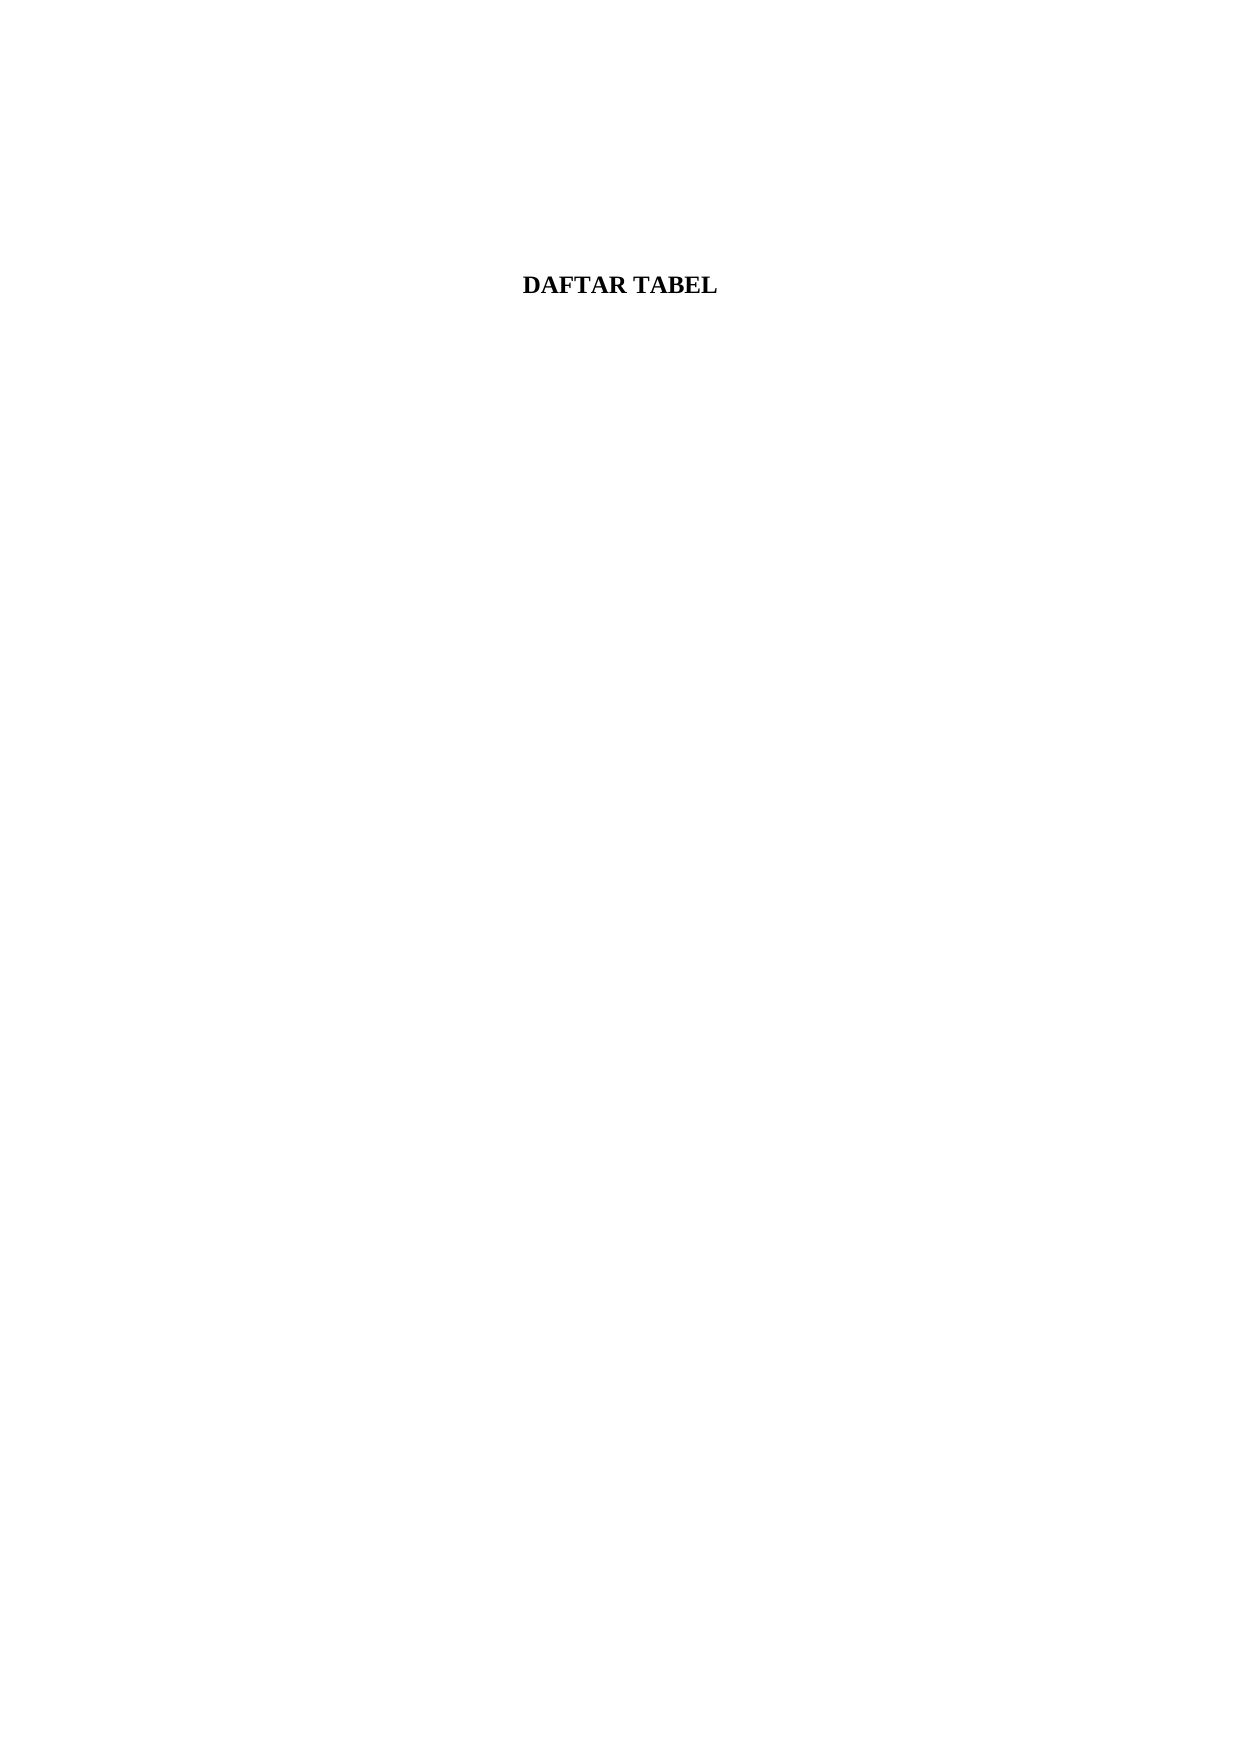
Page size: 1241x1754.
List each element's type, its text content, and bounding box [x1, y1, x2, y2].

subtitle DAFTAR TABEL [177, 270, 1063, 299]
